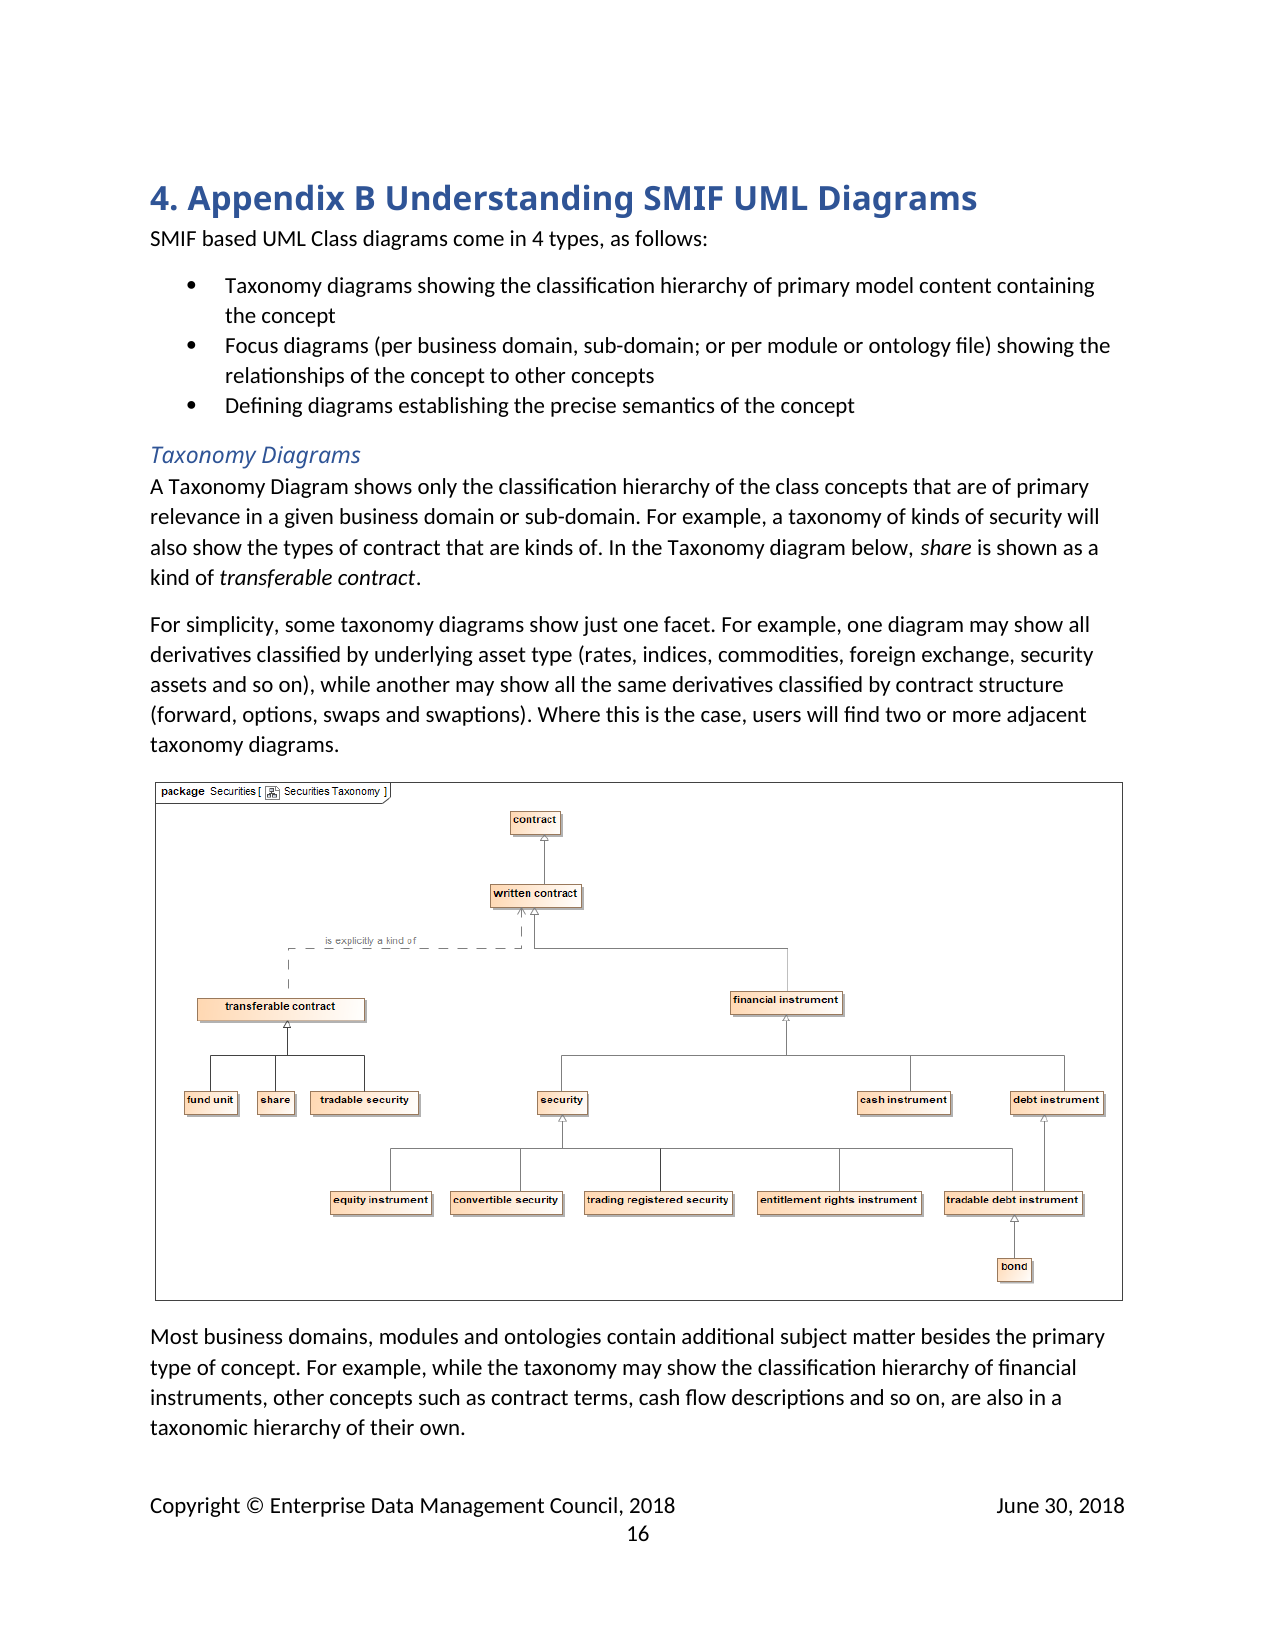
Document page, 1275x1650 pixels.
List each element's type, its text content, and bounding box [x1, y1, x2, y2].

text For simplicity, some taxonomy diagrams show just one facet. For example, one diagram may show all derivatives classified by underlying asset type (rates, indices, commodities, foreign exchange, security assets and so on), while another may show all the same derivatives classified by contract structure (forward, options, swaps and swaptions). Where this is the case, users will find two or more adjacent taxonomy diagrams. [150, 610, 1125, 759]
text A Taxonomy Diagram shows only the classification hierarchy of the class concepts that are of primary relevance in a given business domain or sub-domain. For example, a taxonomy of kinds of security will also show the types of contract that are kinds of. In the Taxonomy diagram below, share is shown as a kind of transferable contract. [150, 472, 1125, 591]
list Defining diagrams establishing the precise semantics of the concept [187, 392, 1125, 420]
subtitle Appendix B Understanding SMIF UML Diagrams [150, 175, 1125, 220]
picture [150, 777, 1125, 1304]
text Most business domains, modules and ontologies contain additional subject matter besides the primary type of concept. For example, while the taxonomy may show the classification hierarchy of financial instruments, other concepts such as contract terms, cash flow descriptions and so on, are also in a taxonomic hierarchy of their own. [150, 1322, 1125, 1441]
list Focus diagrams (per business domain, sub-domain; or per module or ontology file) showing the relationships of the concept to other concepts [187, 331, 1125, 389]
list Taxonomy diagrams showing the classification hierarchy of primary model content containing the concept [187, 271, 1125, 329]
text SMIF based UML Class diagrams come in 4 types, as follows: [150, 224, 1125, 252]
subtitle Taxonomy Diagrams [150, 438, 1125, 470]
